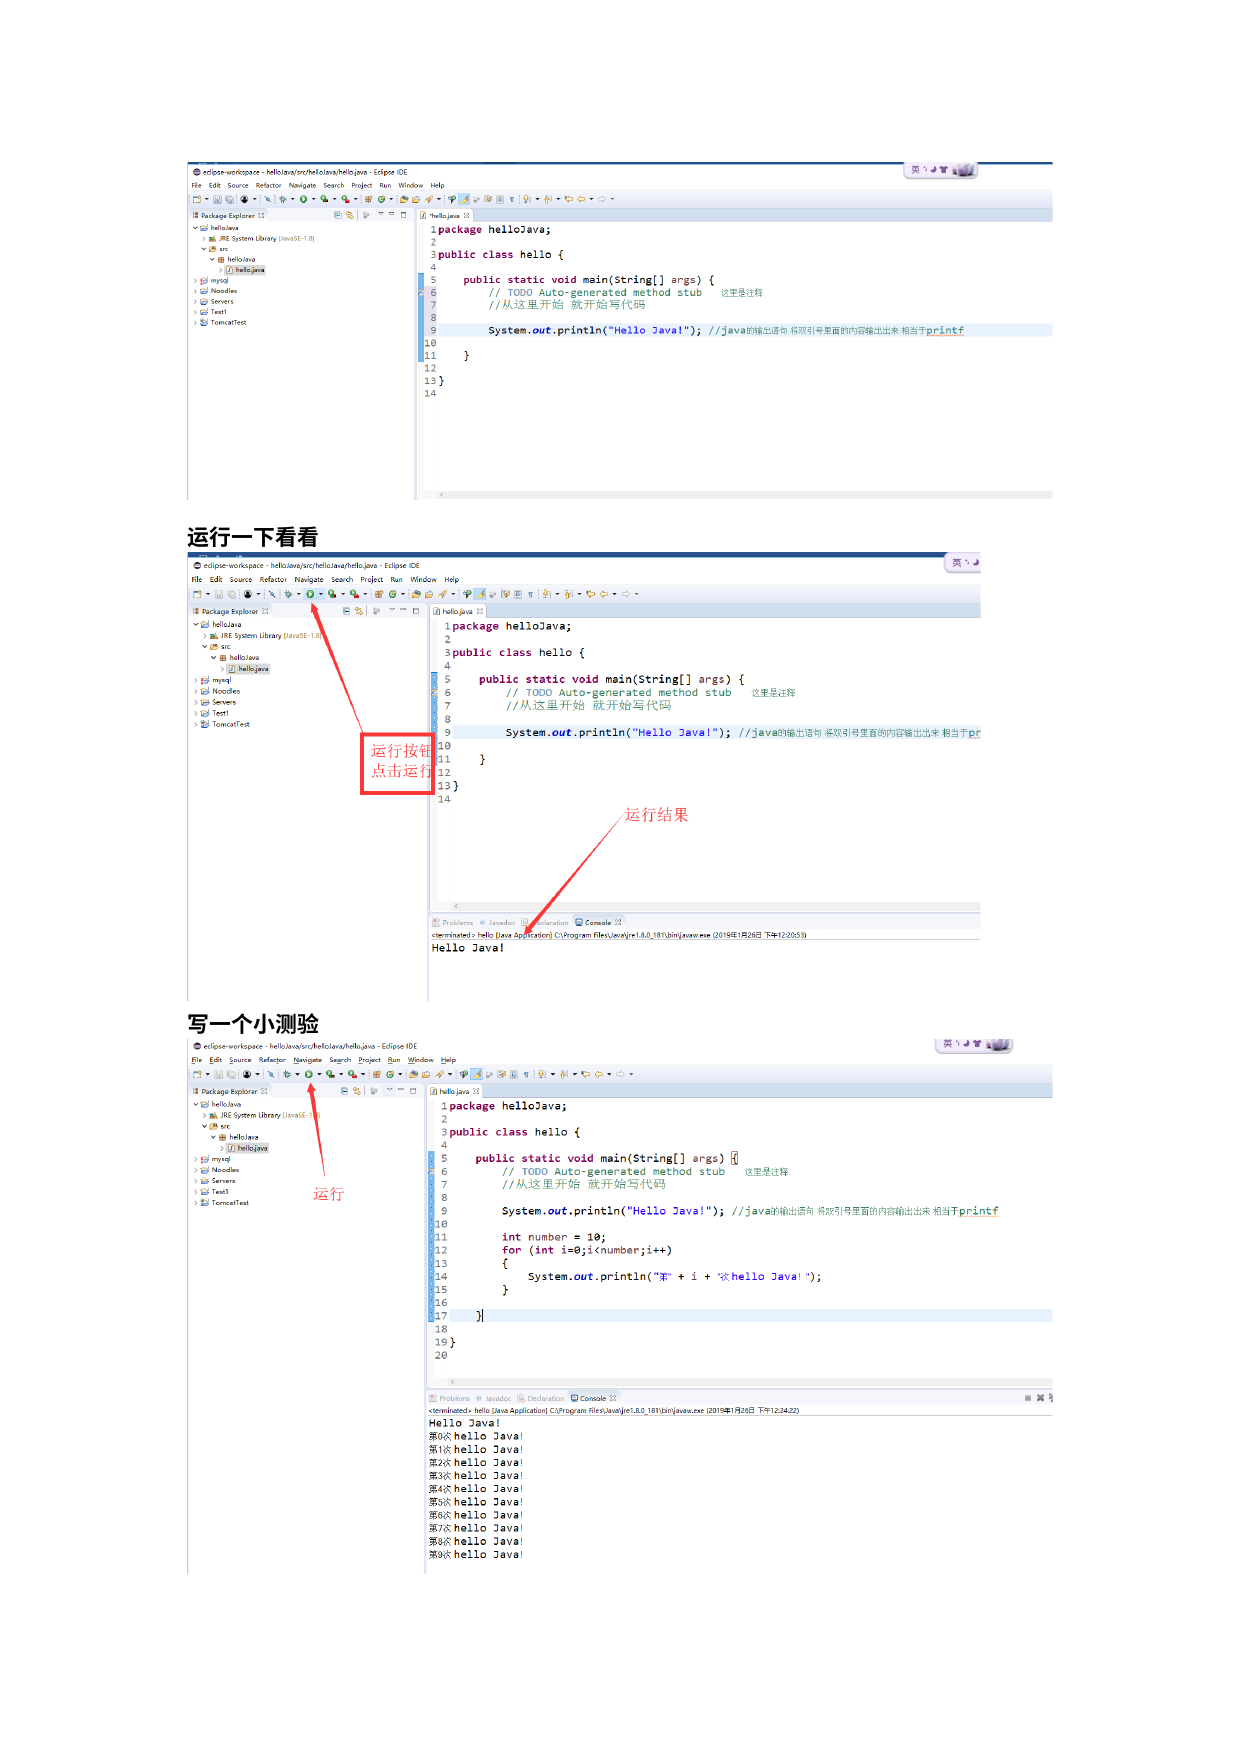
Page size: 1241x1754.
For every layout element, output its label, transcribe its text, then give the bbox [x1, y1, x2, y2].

picture [187, 1039, 1053, 1574]
text 写一个小测验 [187, 1007, 1053, 1039]
picture [187, 162, 1053, 500]
picture [187, 552, 981, 1001]
text 运行一下看看 [187, 519, 1053, 552]
